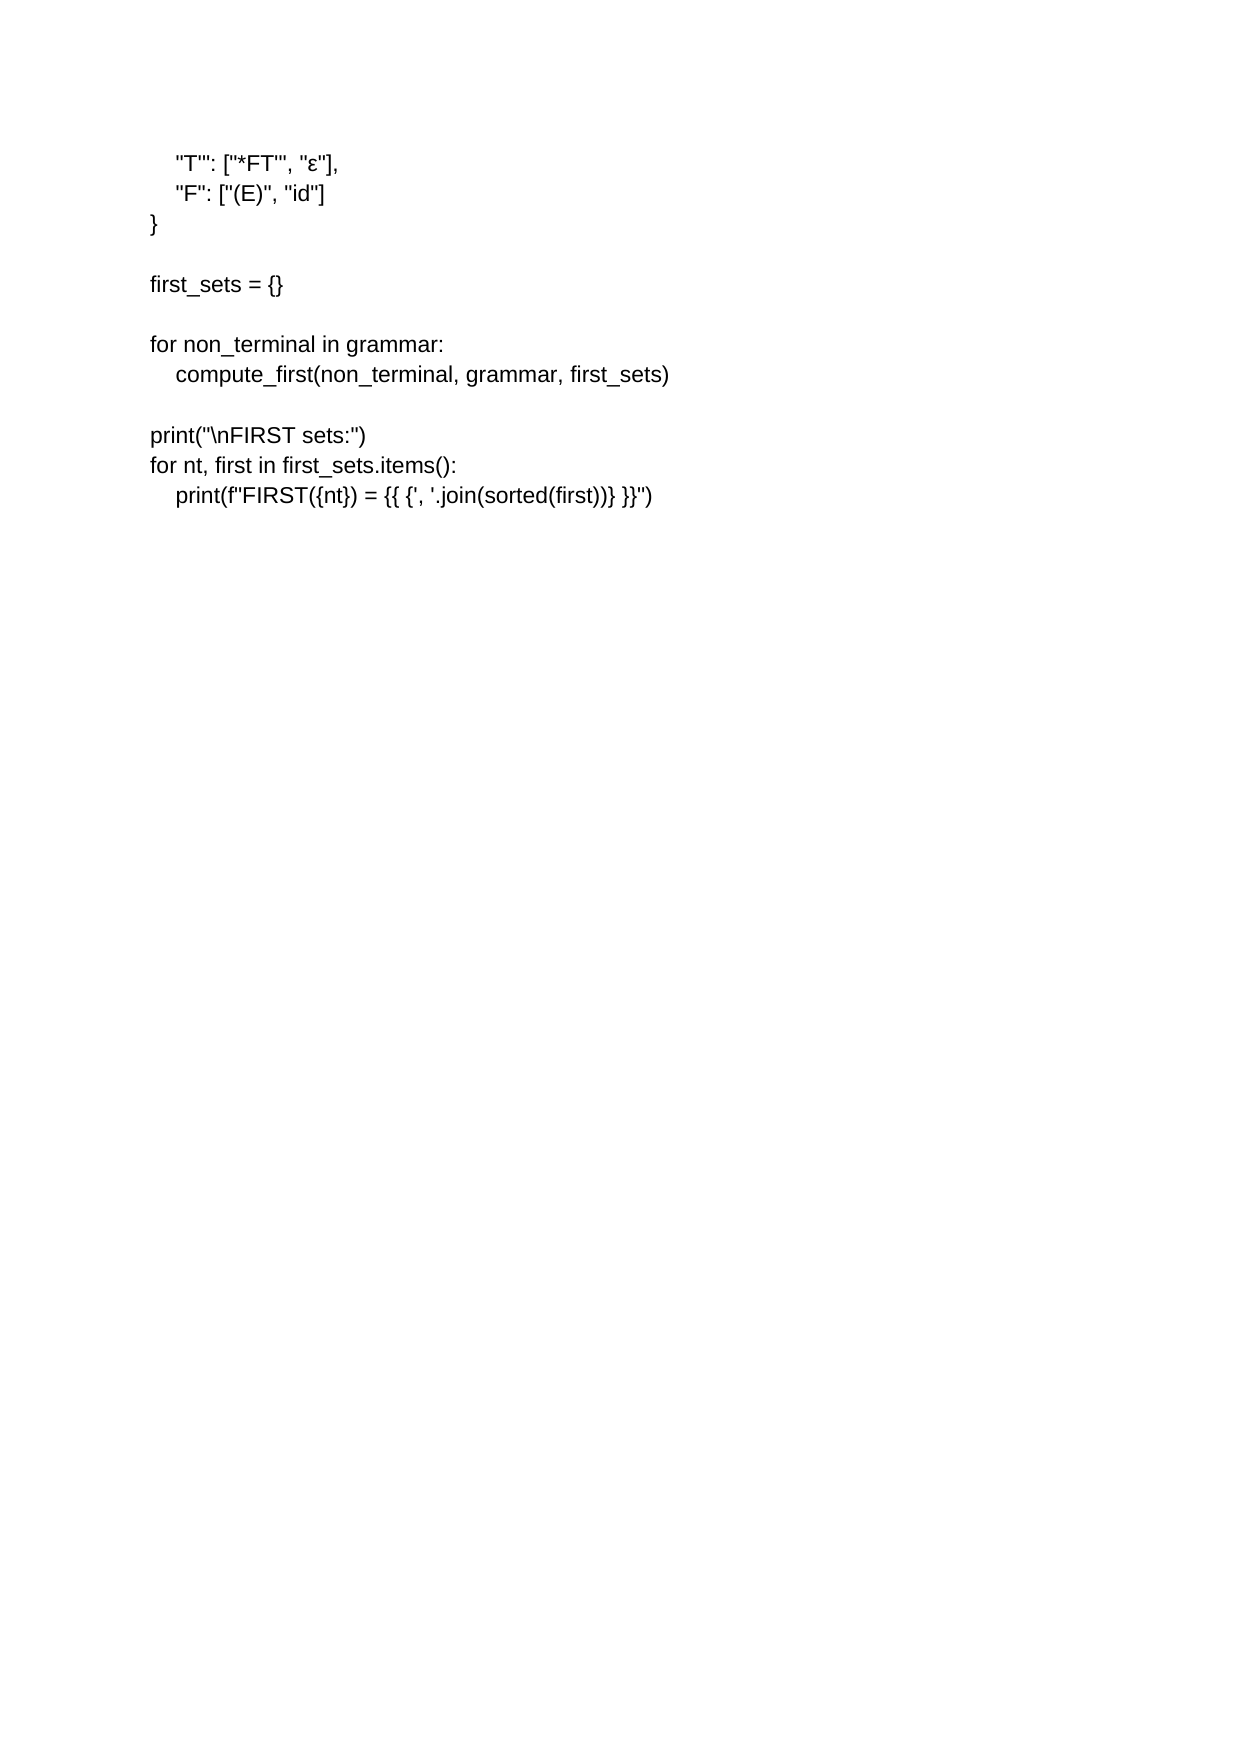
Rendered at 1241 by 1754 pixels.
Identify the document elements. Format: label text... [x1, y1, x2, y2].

text print(f"FIRST({nt}) = {{ {', '.join(sorted(first))} }}") [150, 482, 1090, 509]
text } [150, 210, 1090, 237]
text print("\nFIRST sets:") [150, 422, 1090, 448]
text for non_terminal in grammar: [150, 331, 1090, 358]
text for nt, first in first_sets.items(): [150, 452, 1090, 478]
text first_sets = {} [150, 271, 1090, 297]
text compute_first(non_terminal, grammar, first_sets) [150, 361, 1090, 388]
text "F": ["(E)", "id"] [150, 180, 1090, 207]
text "T'": ["*FT'", "ε"], [150, 150, 1090, 176]
